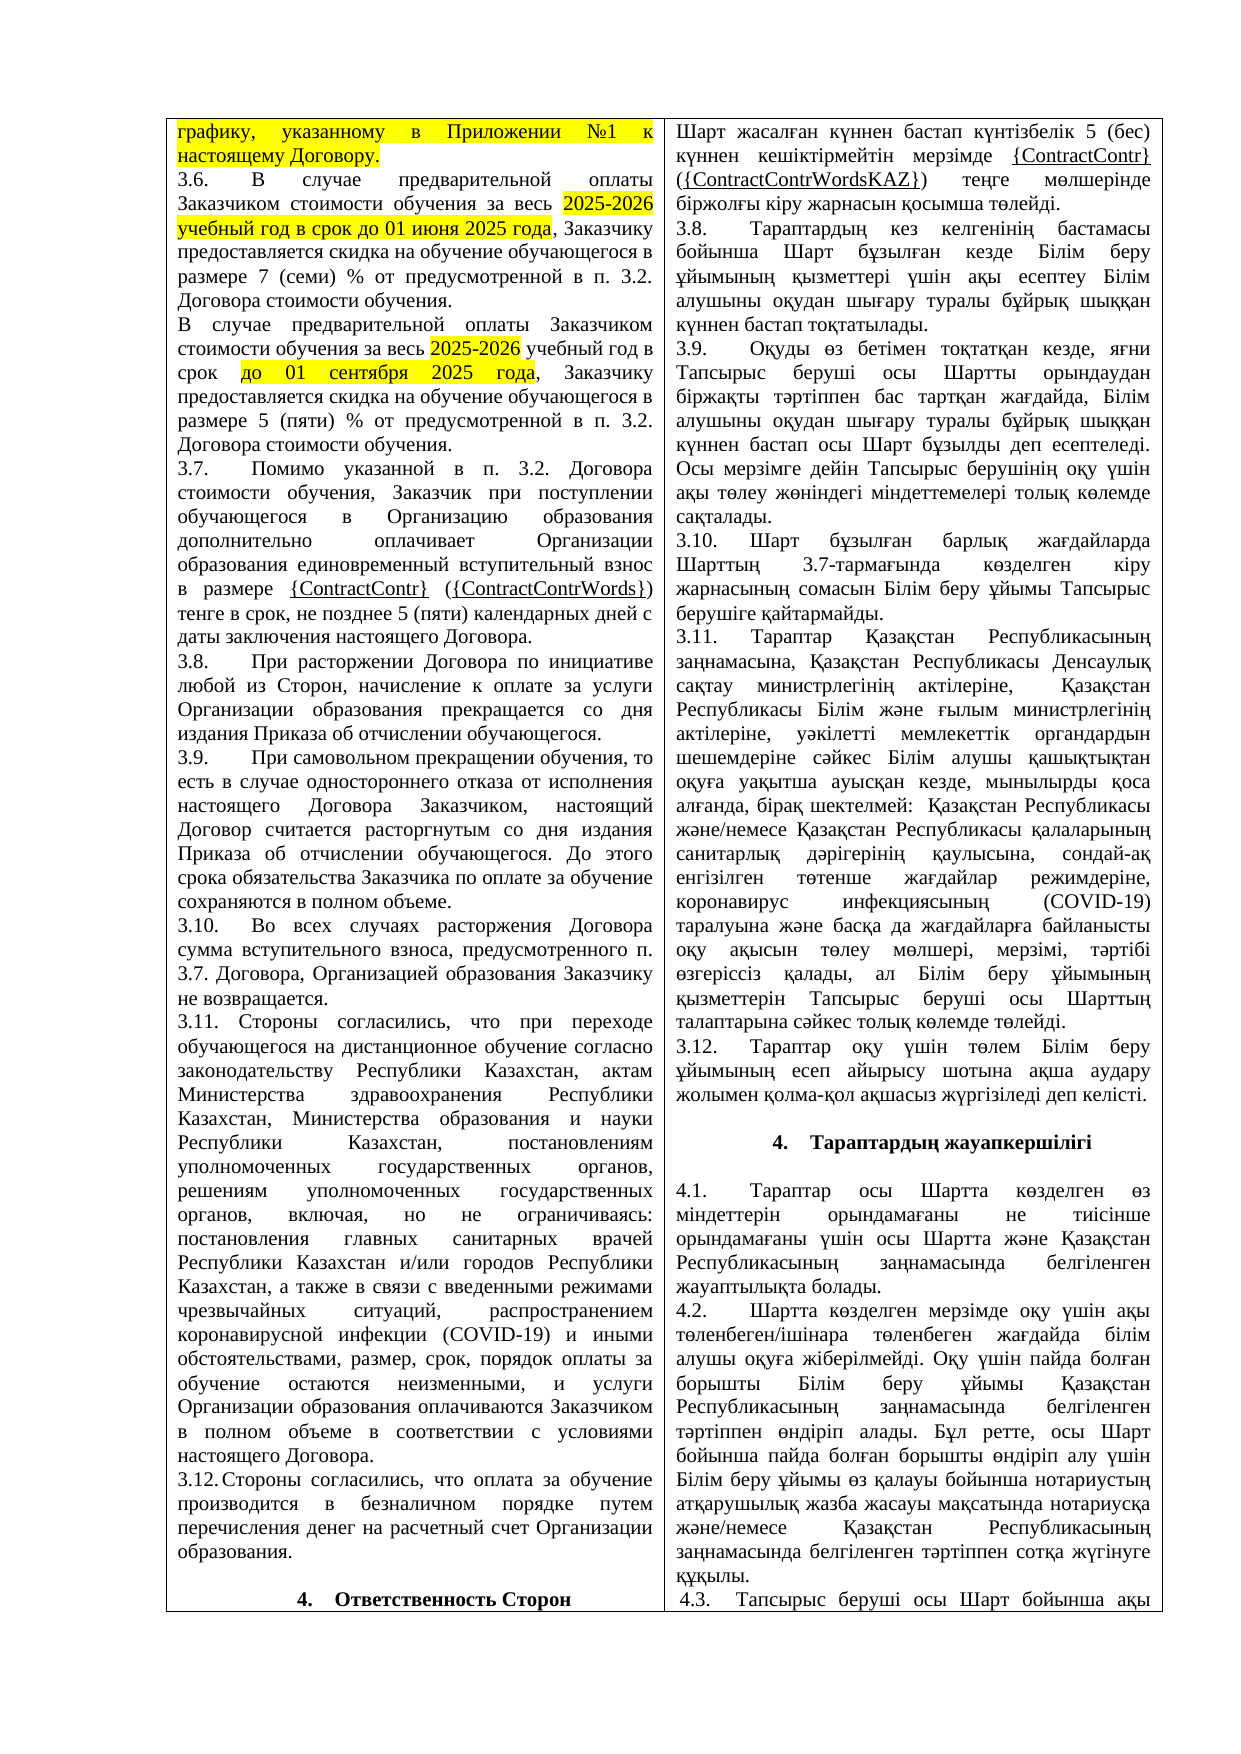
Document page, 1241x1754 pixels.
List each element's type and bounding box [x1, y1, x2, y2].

table_header [665, 119, 1162, 1611]
table_header [167, 119, 664, 1611]
